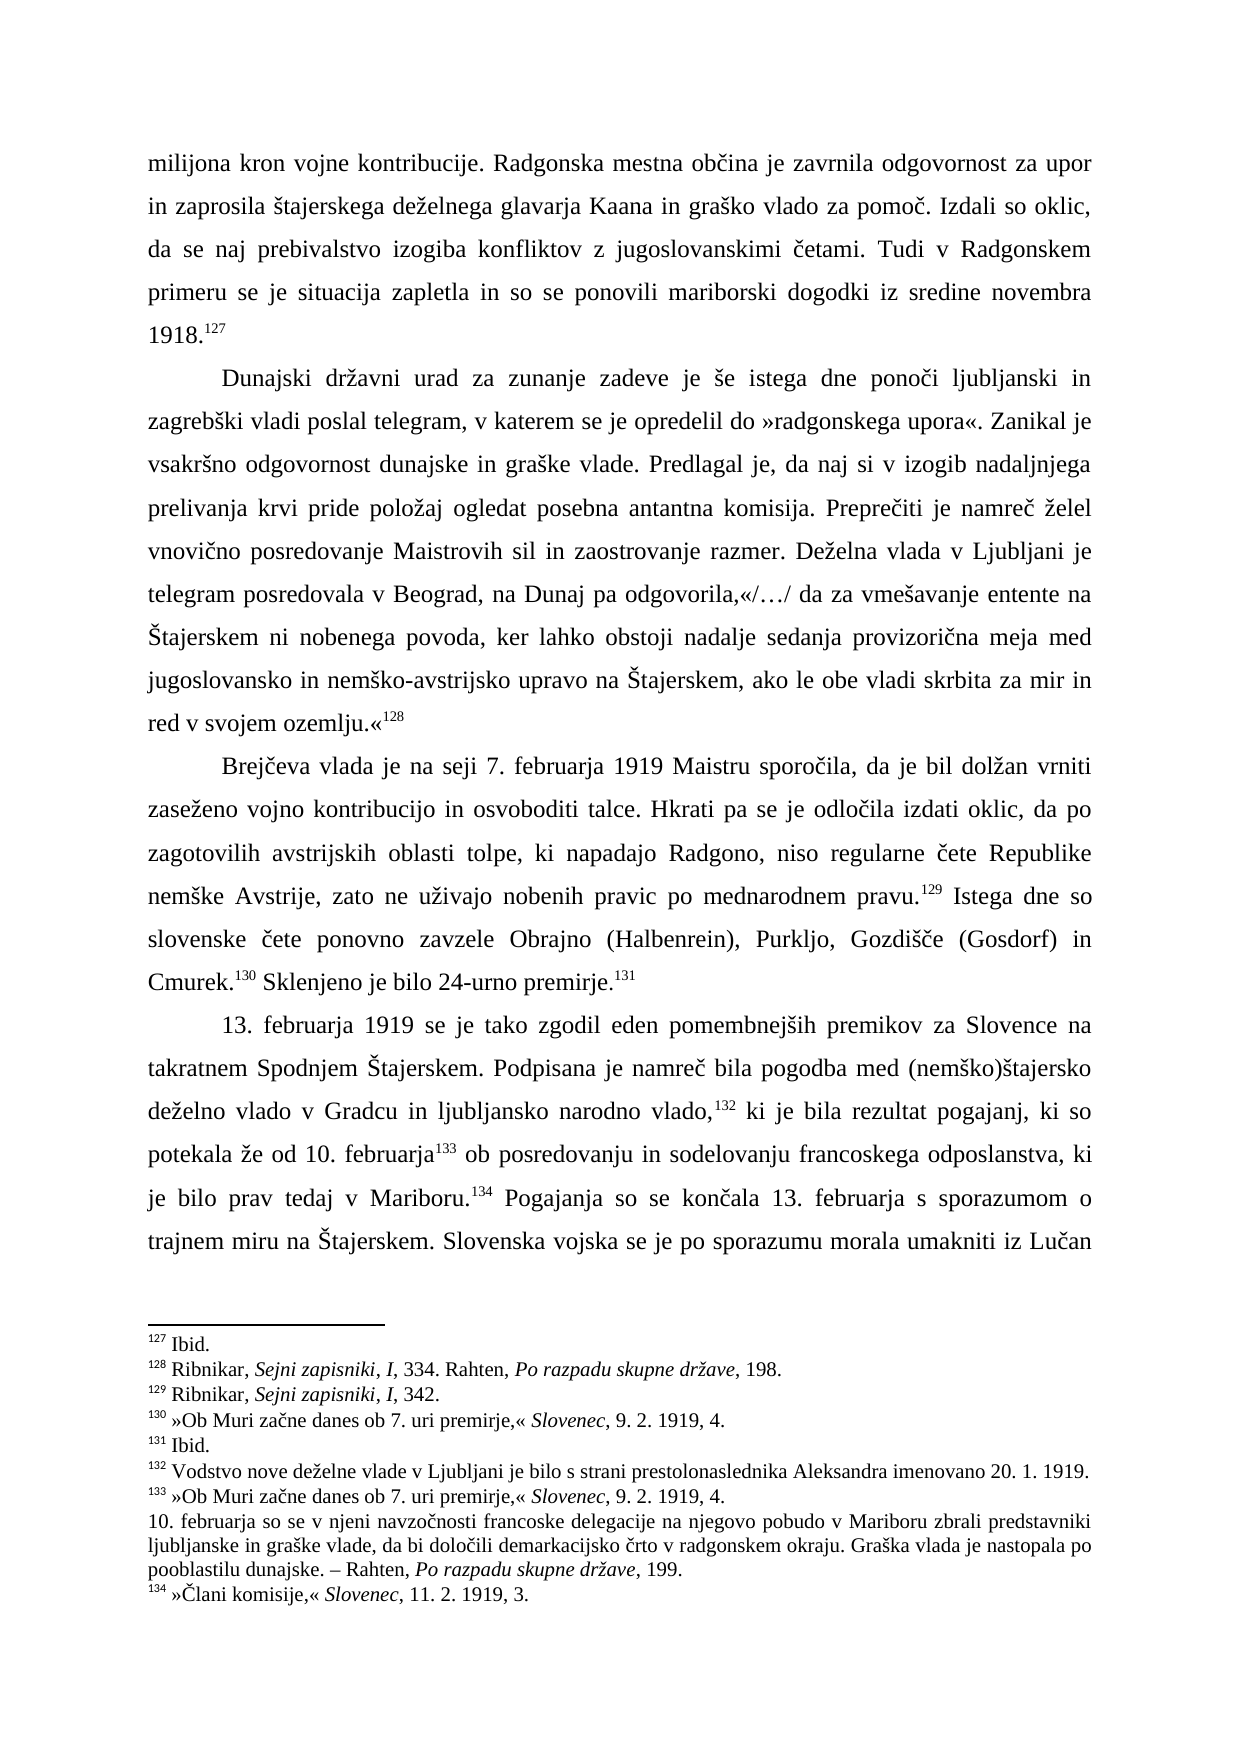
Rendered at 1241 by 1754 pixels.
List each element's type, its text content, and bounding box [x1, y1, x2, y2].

text Brejčeva vlada je na seji 7. februarja 1919 Maistru sporočila, da je bil dolžan vrniti zaseženo vojno kontribucijo in osvoboditi talce. Hkrati pa se je odločila izdati oklic, da po zagotovilih avstrijskih oblasti tolpe, ki napadajo Radgono, niso regularne čete Republike nemške Avstrije, zato ne uživajo nobenih pravic po mednarodnem pravu. Istega dne so slovenske čete ponovno zavzele Obrajno (Halbenrein), Purkljo, Gozdišče (Gosdorf) in Cmurek. Sklenjeno je bilo 24-urno premirje. [148, 751, 1093, 996]
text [148, 148, 1093, 349]
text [148, 1010, 1093, 1254]
text Dunajski državni urad za zunanje zadeve je še istega dne ponoči ljubljanski in zagrebški vladi poslal telegram, v katerem se je opredelil do »radgonskega upora«. Zanikal je vsakršno odgovornost dunajske in graške vlade. Predlagal je, da naj si v izogib nadaljnjega prelivanja krvi pride položaj ogledat posebna antantna komisija. Preprečiti je namreč želel vnovično posredovanje Maistrovih sil in zaostrovanje razmer. Deželna vlada v Ljubljani je telegram posredovala v Beograd, na Dunaj pa odgovorila,«/…/ da za vmešavanje entente na Štajerskem ni nobenega povoda, ker lahko obstoji nadalje sedanja provizorična meja med jugoslovansko in nemško-avstrijsko upravo na Štajerskem, ako le obe vladi skrbita za mir in red v svojem ozemlju.« [148, 363, 1093, 737]
